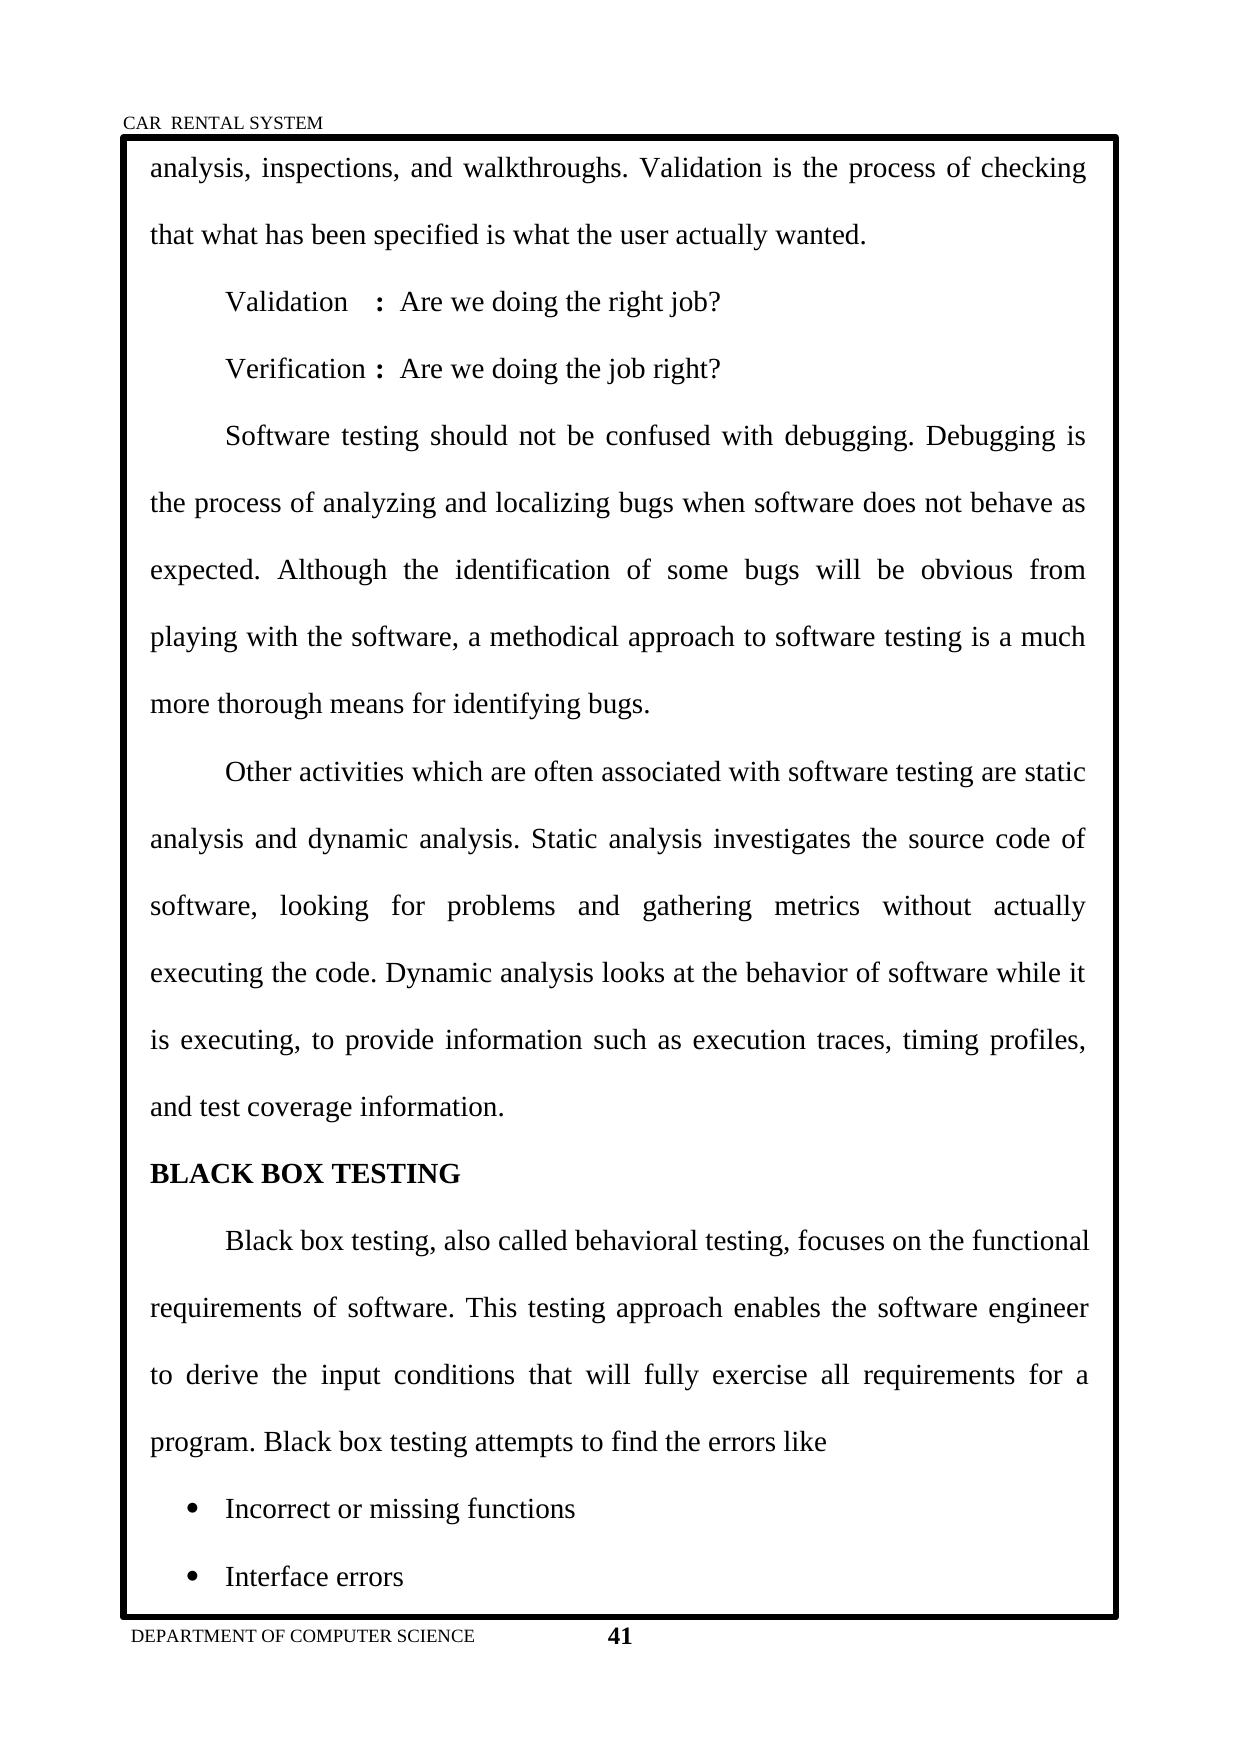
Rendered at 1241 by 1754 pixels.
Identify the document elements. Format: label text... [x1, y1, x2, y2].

text Other activities which are often associated with software testing are static analysis and dynamic analysis. Static analysis investigates the source code of software, looking for problems and gathering metrics without actually executing the code. Dynamic analysis looks at the behavior of software while it is executing, to provide information such as execution traces, timing profiles, and test coverage information. [150, 754, 1087, 1123]
list Incorrect or missing functions [187, 1492, 1090, 1525]
subtitle Black box Testing [150, 1156, 1090, 1190]
text Software testing should not be confused with debugging. Debugging is the process of analyzing and localizing bugs when software does not behave as expected. Although the identification of some bugs will be obvious from playing with the software, a methodical approach to software testing is a much more thorough means for identifying bugs. [150, 418, 1087, 720]
text Validation : Are we doing the right job? [150, 284, 1087, 318]
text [150, 150, 1087, 251]
text Verification : Are we doing the job right? [150, 351, 1087, 385]
text Black box testing, also called behavioral testing, focuses on the functional requirements of software. This testing approach enables the software engineer to derive the input conditions that will fully exercise all requirements for a program. Black box testing attempts to find the errors like [150, 1223, 1090, 1458]
list Interface errors [187, 1559, 1090, 1593]
